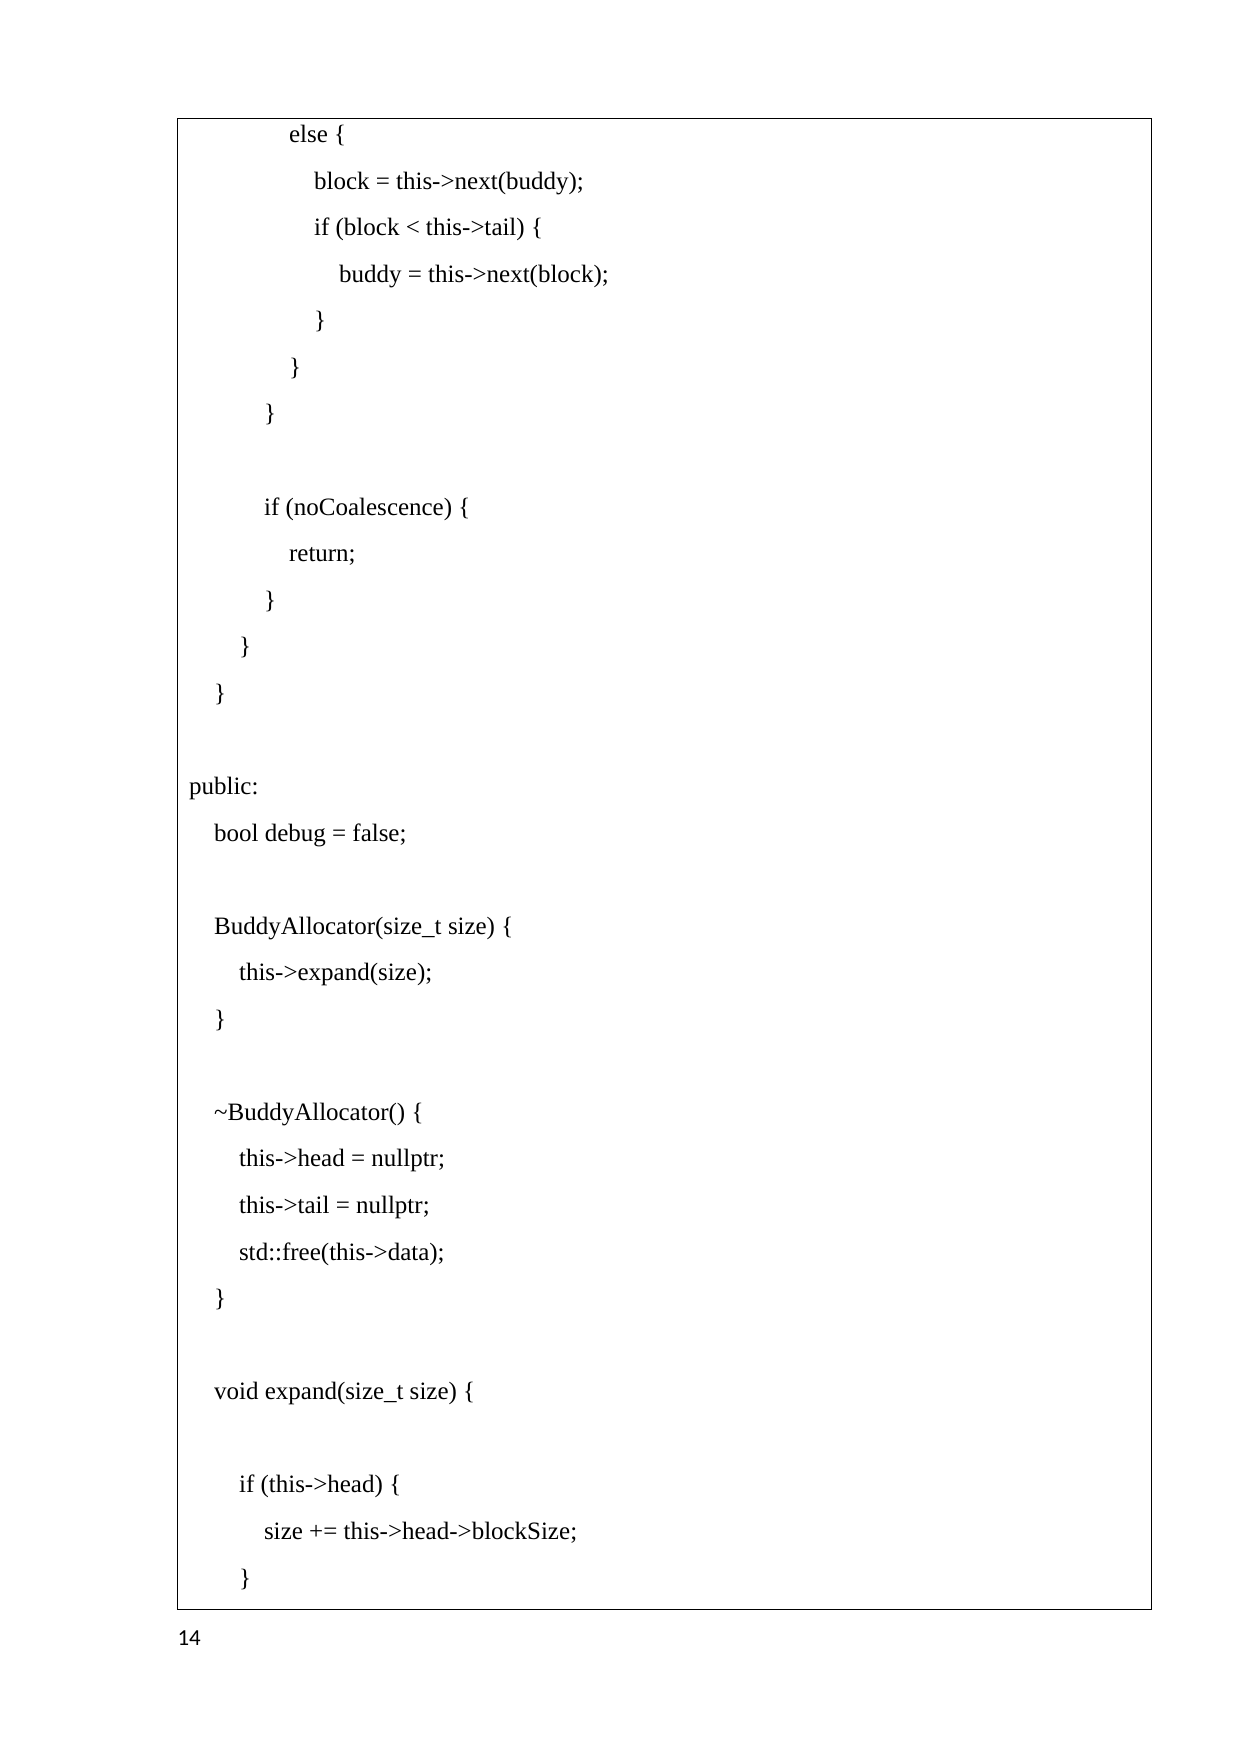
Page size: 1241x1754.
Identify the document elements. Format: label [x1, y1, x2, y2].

table_header [178, 119, 1151, 1609]
